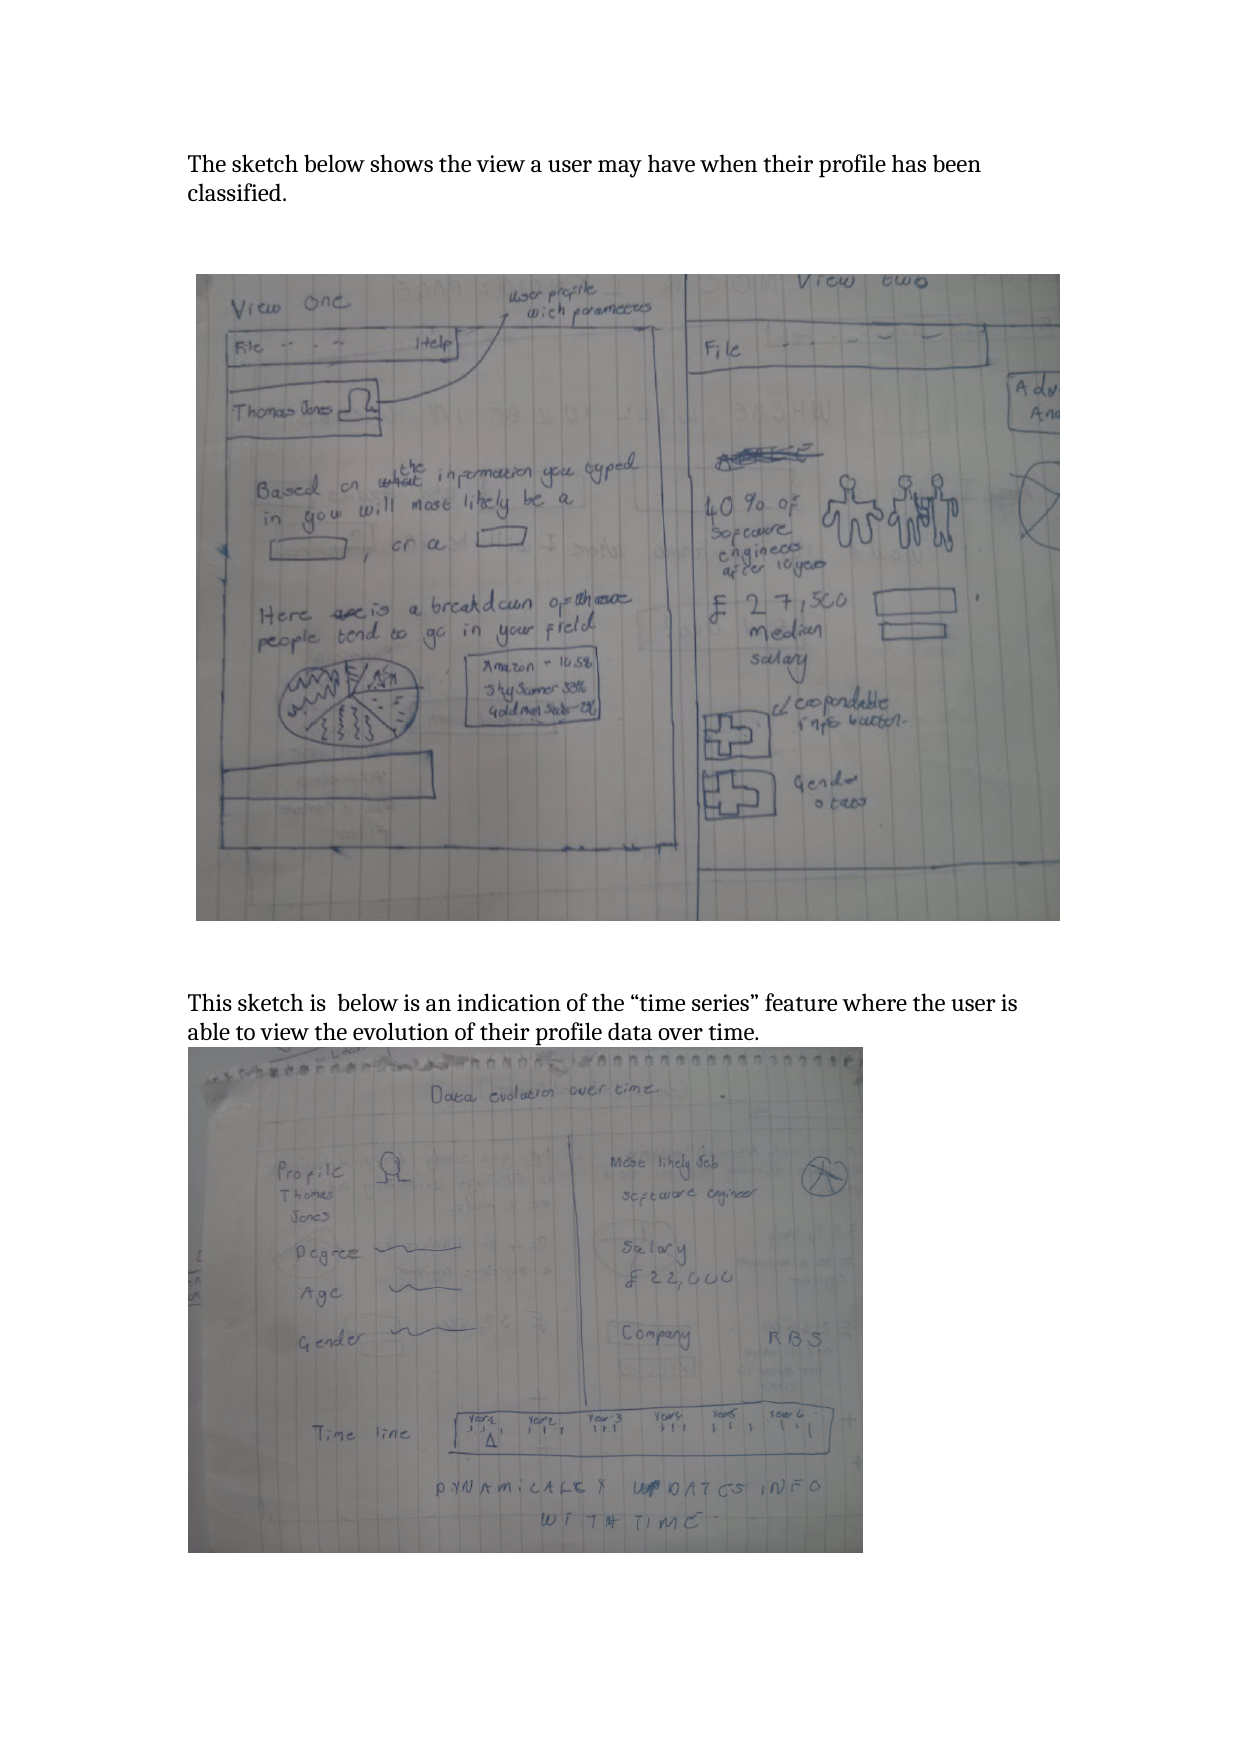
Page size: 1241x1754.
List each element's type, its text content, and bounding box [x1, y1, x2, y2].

picture [197, 274, 1060, 921]
text This sketch is below is an indication of the “time series” feature where the user is able to view the evolution of their profile data over time. [187, 989, 1053, 1047]
text The sketch below shows the view a user may have when their profile has been classified. [187, 150, 1053, 207]
picture [188, 1047, 863, 1553]
